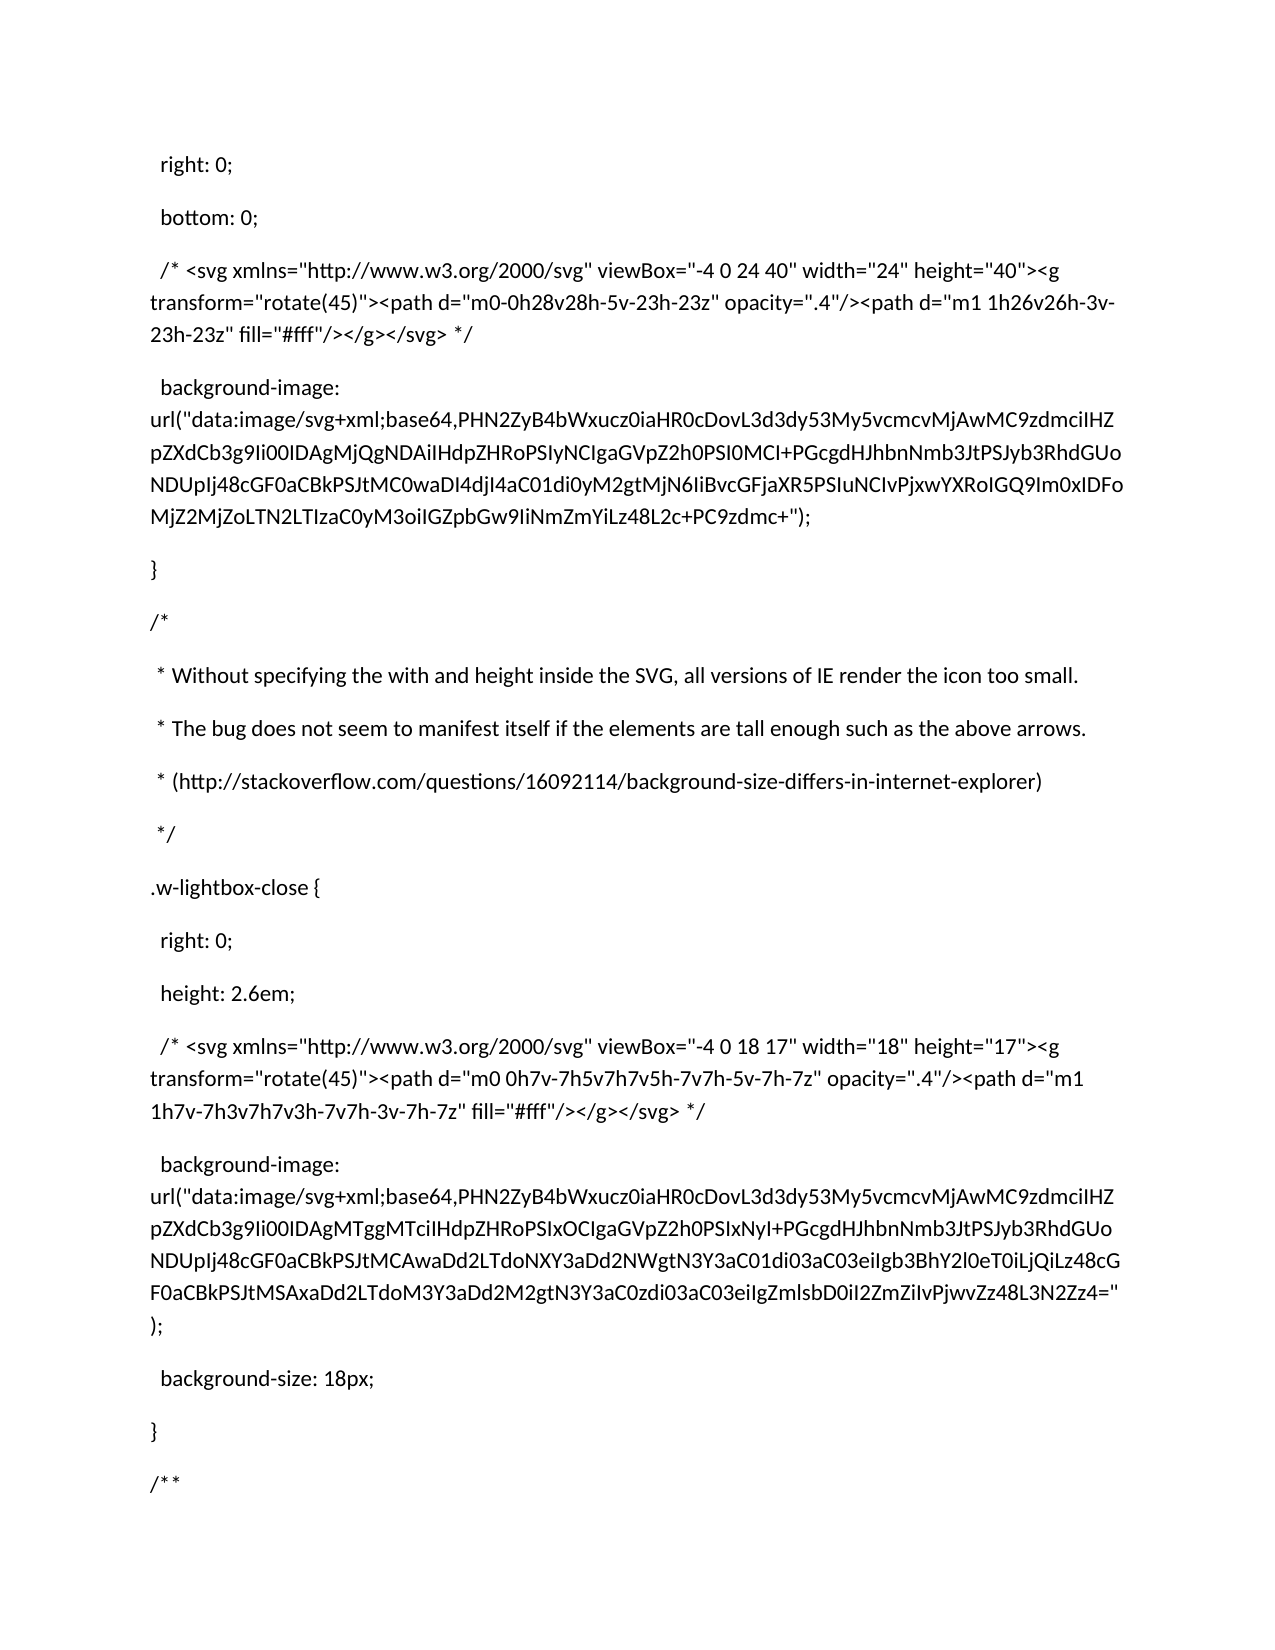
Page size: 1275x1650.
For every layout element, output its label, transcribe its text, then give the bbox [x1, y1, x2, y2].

text } [150, 1417, 1125, 1445]
text * The bug does not seem to manifest itself if the elements are tall enough such as the above arrows. [150, 714, 1125, 742]
text * (http://stackoverflow.com/questions/16092114/background-size-differs-in-internet-explorer) [150, 767, 1125, 795]
text right: 0; [150, 926, 1125, 954]
text */ [150, 820, 1125, 848]
text /* <svg xmlns="http://www.w3.org/2000/svg" viewBox="-4 0 24 40" width="24" height="40"><g transform="rotate(45)"><path d="m0-0h28v28h-5v-23h-23z" opacity=".4"/><path d="m1 1h26v26h-3v-23h-23z" fill="#fff"/></g></svg> */ [150, 256, 1125, 348]
text background-image: url("data:image/svg+xml;base64,PHN2ZyB4bWxucz0iaHR0cDovL3d3dy53My5vcmcvMjAwMC9zdmciIHZpZXdCb3g9Ii00IDAgMjQgNDAiIHdpZHRoPSIyNCIgaGVpZ2h0PSI0MCI+PGcgdHJhbnNmb3JtPSJyb3RhdGUoNDUpIj48cGF0aCBkPSJtMC0waDI4djI4aC01di0yM2gtMjN6IiBvcGFjaXR5PSIuNCIvPjxwYXRoIGQ9Im0xIDFoMjZ2MjZoLTN2LTIzaC0yM3oiIGZpbGw9IiNmZmYiLz48L2c+PC9zdmc+"); [150, 373, 1125, 530]
text background-size: 18px; [150, 1364, 1125, 1392]
text } [150, 555, 1125, 583]
text /** [150, 1470, 1125, 1498]
text * Without specifying the with and height inside the SVG, all versions of IE render the icon too small. [150, 661, 1125, 689]
text background-image: url("data:image/svg+xml;base64,PHN2ZyB4bWxucz0iaHR0cDovL3d3dy53My5vcmcvMjAwMC9zdmciIHZpZXdCb3g9Ii00IDAgMTggMTciIHdpZHRoPSIxOCIgaGVpZ2h0PSIxNyI+PGcgdHJhbnNmb3JtPSJyb3RhdGUoNDUpIj48cGF0aCBkPSJtMCAwaDd2LTdoNXY3aDd2NWgtN3Y3aC01di03aC03eiIgb3BhY2l0eT0iLjQiLz48cGF0aCBkPSJtMSAxaDd2LTdoM3Y3aDd2M2gtN3Y3aC0zdi03aC03eiIgZmlsbD0iI2ZmZiIvPjwvZz48L3N2Zz4="); [150, 1150, 1125, 1339]
text right: 0; [150, 150, 1125, 178]
text height: 2.6em; [150, 979, 1125, 1007]
text /* [150, 608, 1125, 636]
text bottom: 0; [150, 203, 1125, 231]
text .w-lightbox-close { [150, 873, 1125, 901]
text /* <svg xmlns="http://www.w3.org/2000/svg" viewBox="-4 0 18 17" width="18" height="17"><g transform="rotate(45)"><path d="m0 0h7v-7h5v7h7v5h-7v7h-5v-7h-7z" opacity=".4"/><path d="m1 1h7v-7h3v7h7v3h-7v7h-3v-7h-7z" fill="#fff"/></g></svg> */ [150, 1032, 1125, 1125]
